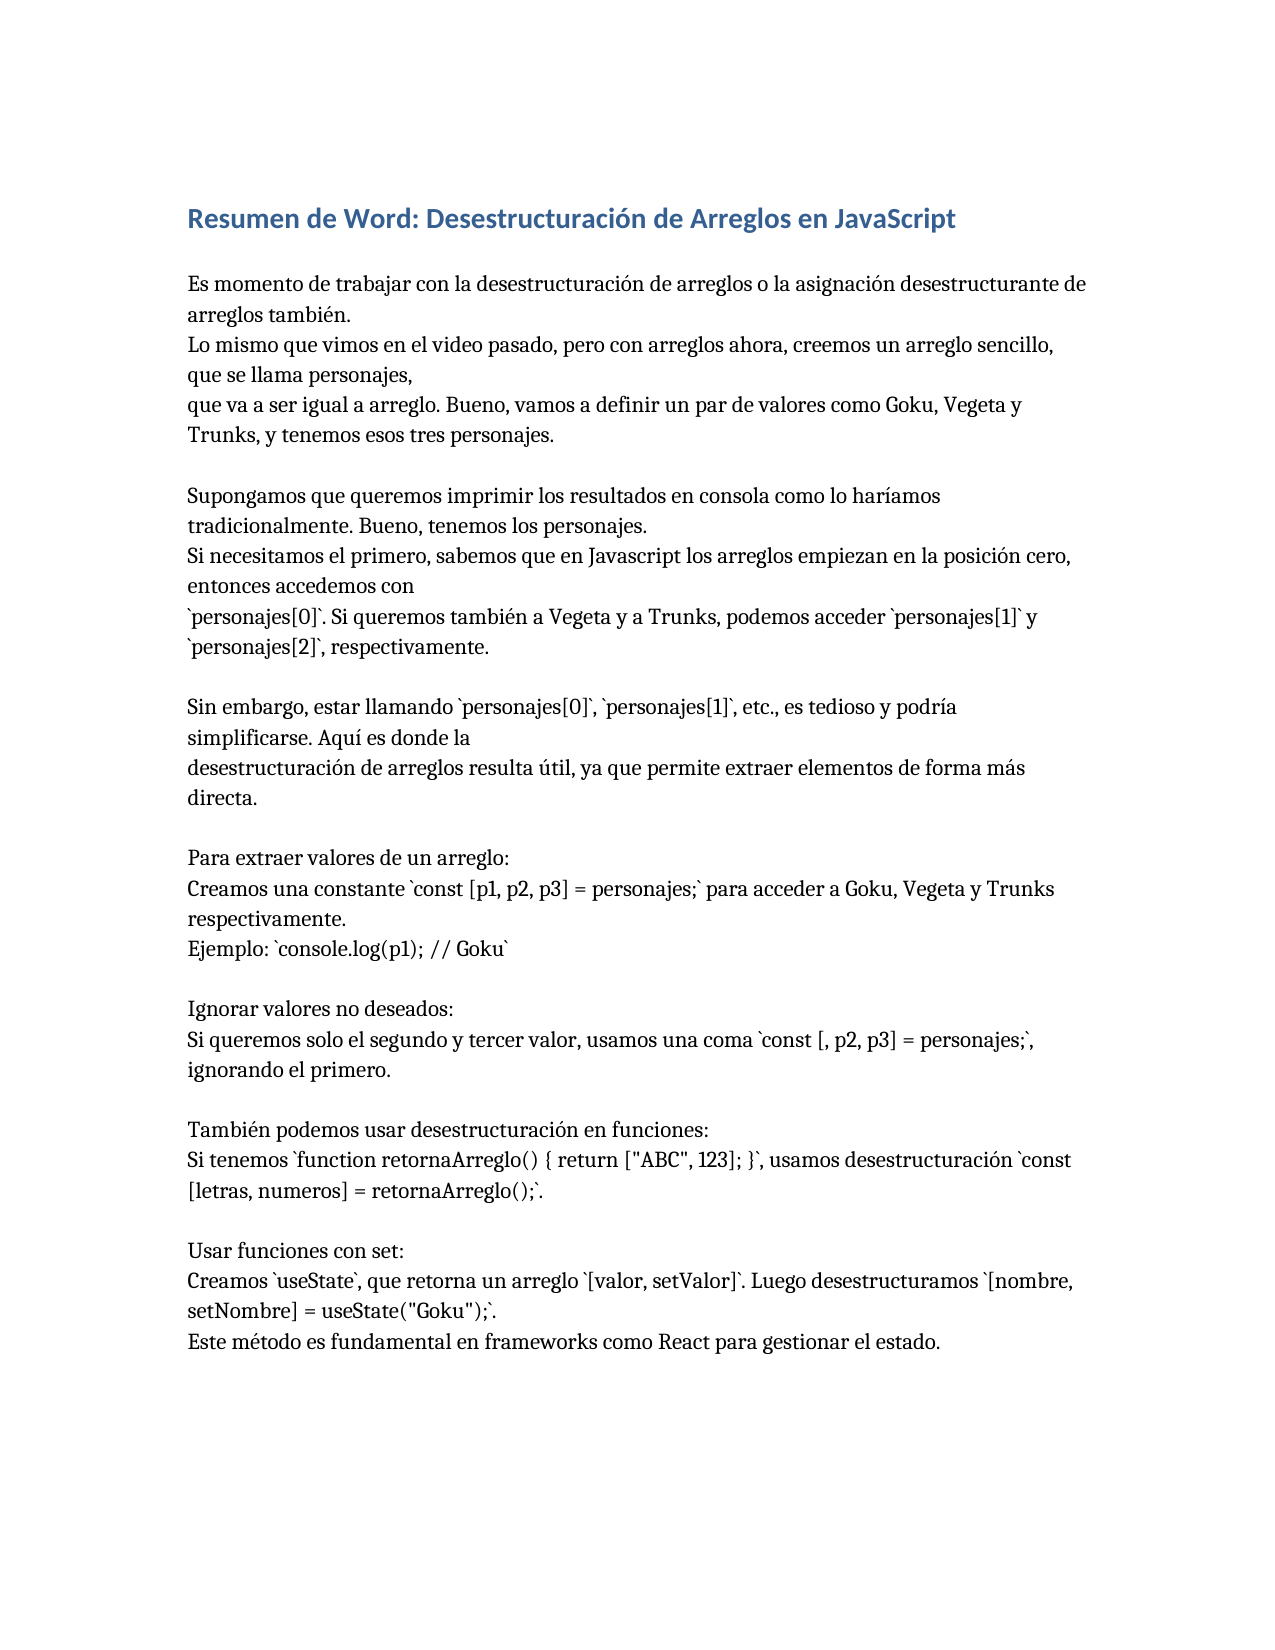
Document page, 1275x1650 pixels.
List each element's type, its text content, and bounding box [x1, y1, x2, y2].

text Es momento de trabajar con la desestructuración de arreglos o la asignación desestructurante de arreglos también. Lo mismo que vimos en el video pasado, pero con arreglos ahora, creemos un arreglo sencillo, que se llama personajes, que va a ser igual a arreglo. Bueno, vamos a definir un par de valores como Goku, Vegeta y Trunks, y tenemos esos tres personajes. Supongamos que queremos imprimir los resultados en consola como lo haríamos tradicionalmente. Bueno, tenemos los personajes. Si necesitamos el primero, sabemos que en Javascript los arreglos empiezan en la posición cero, entonces accedemos con `personajes[0]`. Si queremos también a Vegeta y a Trunks, podemos acceder `personajes[1]` y `personajes[2]`, respectivamente. Sin embargo, estar llamando `personajes[0]`, `personajes[1]`, etc., es tedioso y podría simplificarse. Aquí es donde la desestructuración de arreglos resulta útil, ya que permite extraer elementos de forma más directa. Para extraer valores de un arreglo: Creamos una constante `const [p1, p2, p3] = personajes;` para acceder a Goku, Vegeta y Trunks respectivamente. Ejemplo: `console.log(p1); // Goku` Ignorar valores no deseados: Si queremos solo el segundo y tercer valor, usamos una coma `const [, p2, p3] = personajes;`, ignorando el primero. También podemos usar desestructuración en funciones: Si tenemos `function retornaArreglo() { return ["ABC", 123]; }`, usamos desestructuración `const [letras, numeros] = retornaArreglo();`. Usar funciones con set: Creamos `useState`, que retorna un arreglo `[valor, setValor]`. Luego desestructuramos `[nombre, setNombre] = useState("Goku");`. Este método es fundamental en frameworks como React para gestionar el estado. [187, 241, 1087, 1385]
subtitle Resumen de Word: Desestructuración de Arreglos en JavaScript [187, 200, 1087, 236]
